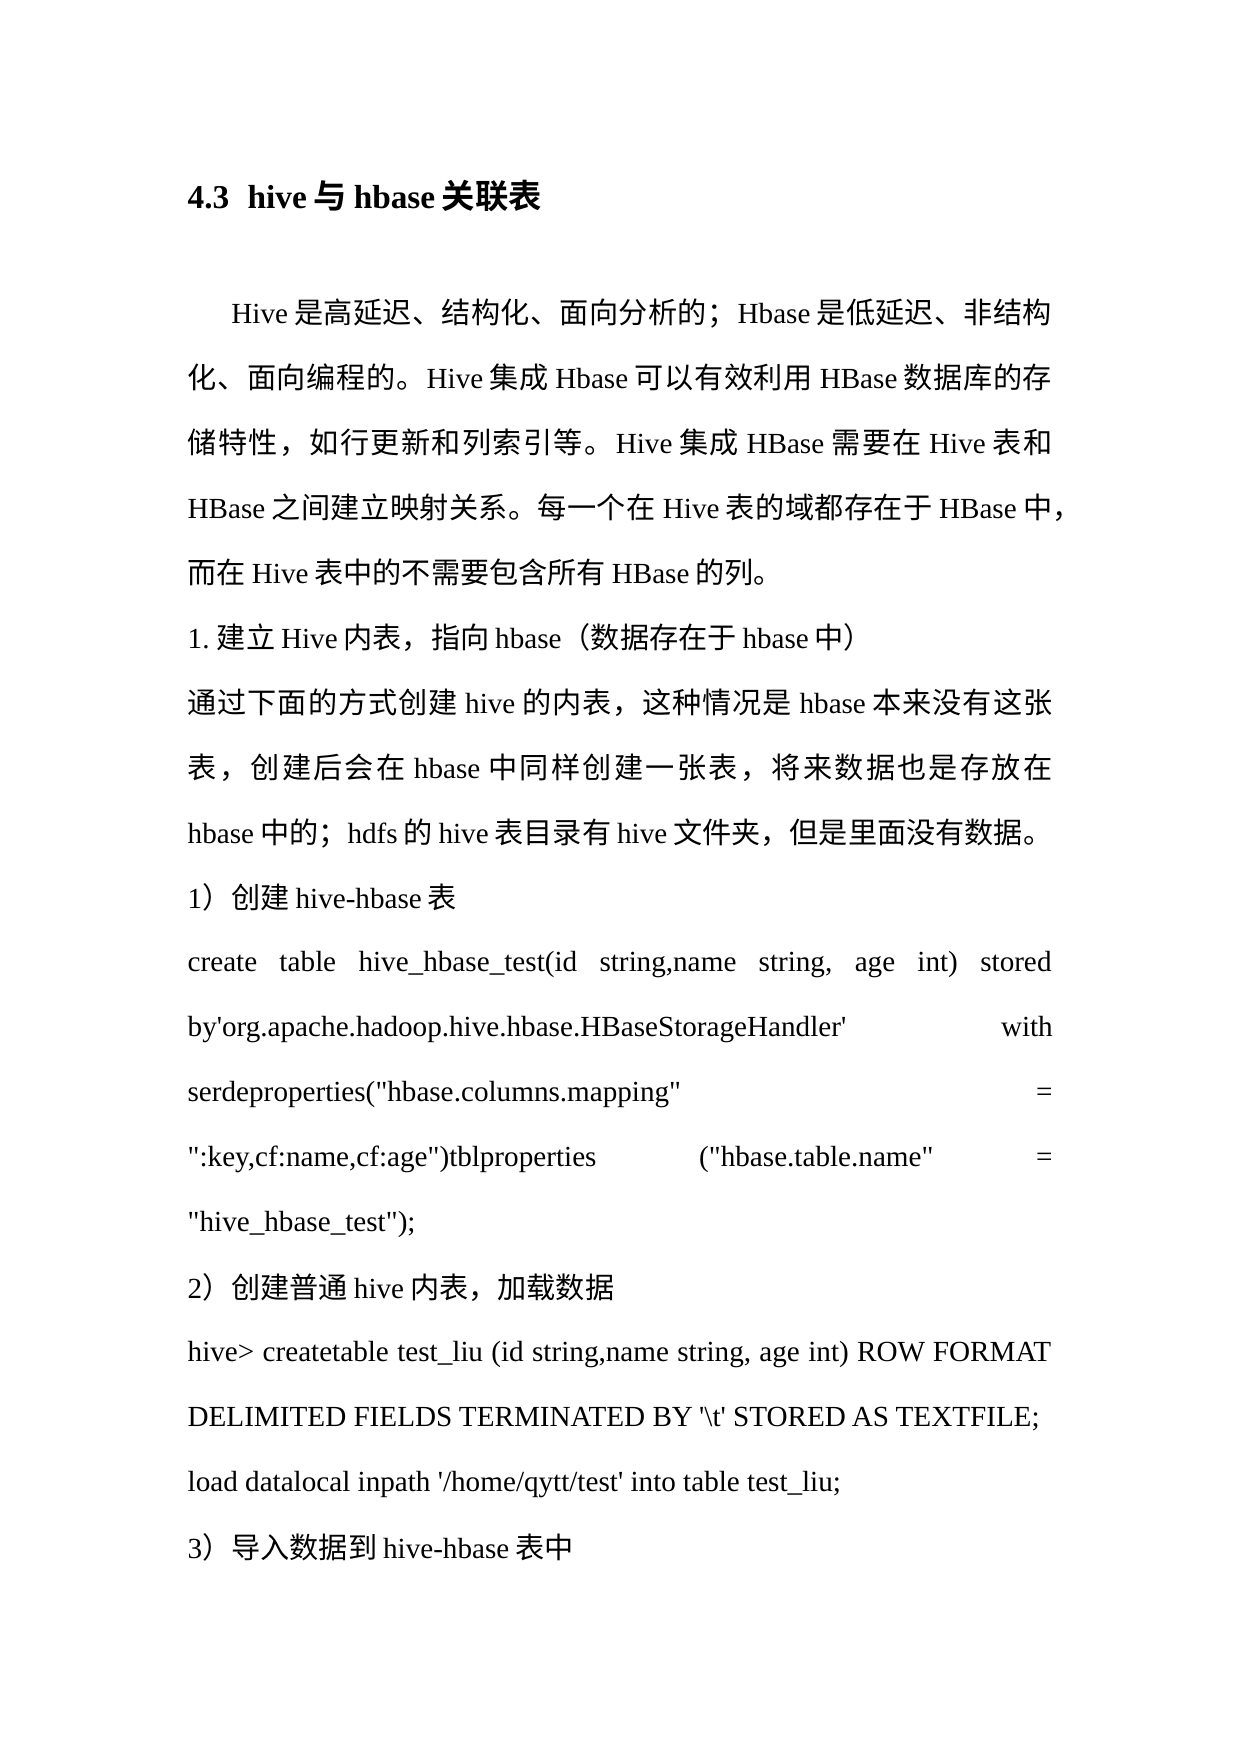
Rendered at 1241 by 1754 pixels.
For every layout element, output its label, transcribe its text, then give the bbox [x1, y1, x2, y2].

text create table hive_hbase_test(id string,name string, age int) stored by'org.apache.hadoop.hive.hbase.HBaseStorageHandler' with serdeproperties("hbase.columns.mapping" = ":key,cf:name,cf:age")tblproperties ("hbase.table.name" = "hive_hbase_test"); [187, 928, 1053, 1253]
list 导入数据到hive-hbase表中 [187, 1513, 1053, 1578]
list load datalocal inpath '/home/qytt/test' into table test_liu; [187, 1448, 1053, 1513]
list hive> createtable test_liu (id string,name string, age int) ROW FORMAT DELIMITED FIELDS TERMINATED BY '\t' STORED AS TEXTFILE; [187, 1318, 1053, 1448]
list 通过下面的方式创建hive的内表，这种情况是hbase本来没有这张表，创建后会在hbase中同样创建一张表，将来数据也是存放在hbase中的；hdfs的hive表目录有hive文件夹，但是里面没有数据。 [187, 668, 1053, 863]
list 1）创建hive-hbase表 [187, 863, 1053, 928]
list 创建普通hive内表，加载数据 [187, 1253, 1053, 1318]
list 建立Hive内表，指向hbase（数据存在于hbase中） [187, 603, 1053, 668]
subtitle hive与hbase关联表 [187, 162, 1053, 227]
text Hive是高延迟、结构化、面向分析的；Hbase是低延迟、非结构化、面向编程的。Hive集成Hbase可以有效利用HBase数据库的存储特性，如行更新和列索引等。Hive集成HBase需要在Hive表和HBase之间建立映射关系。每一个在Hive表的域都存在于HBase中，而在Hive表中的不需要包含所有HBase的列。 [187, 278, 1053, 603]
